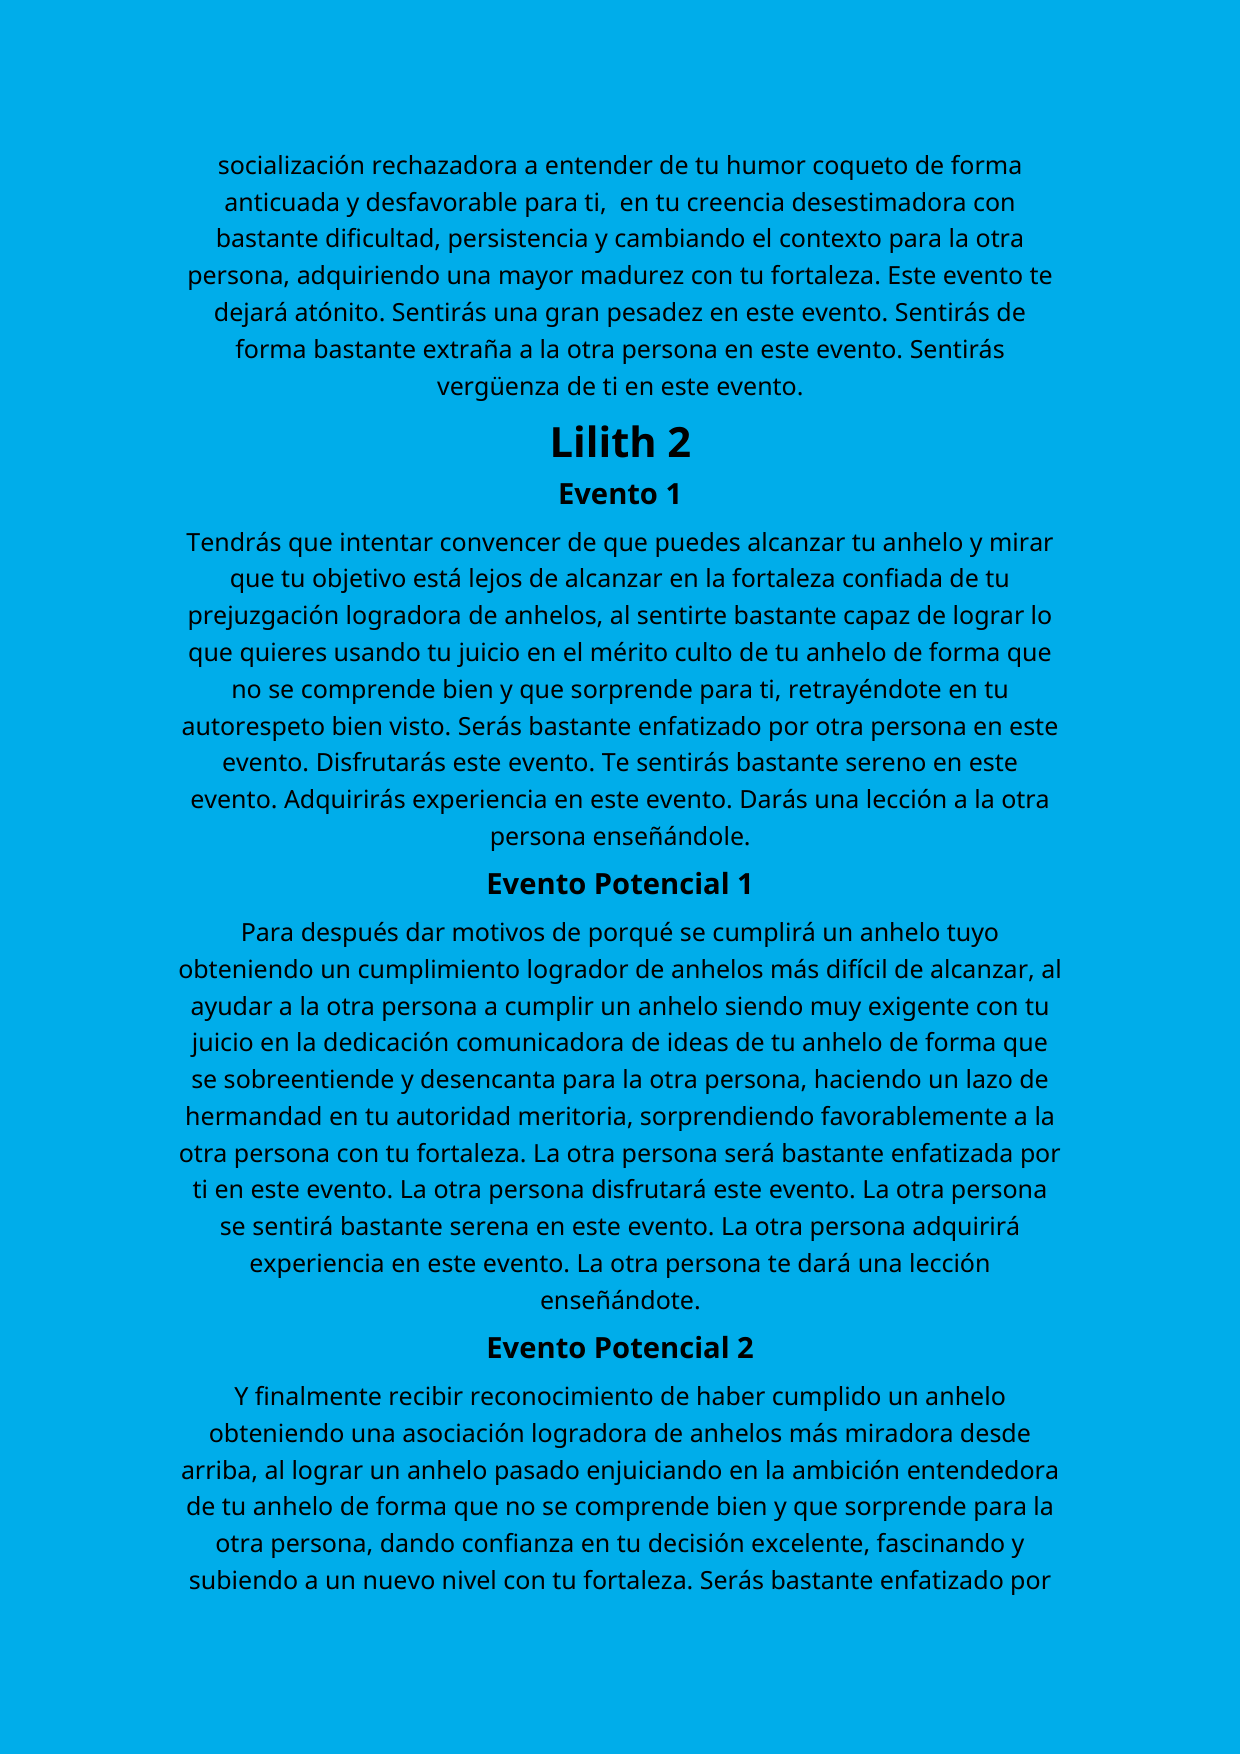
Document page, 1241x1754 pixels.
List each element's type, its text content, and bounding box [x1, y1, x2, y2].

text Lilith 2 Evento 1 [177, 413, 1063, 513]
text Evento Potencial 2 [177, 1328, 1063, 1367]
text Evento Potencial 1 [177, 864, 1063, 903]
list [177, 1379, 1063, 1597]
text Tendrás que intentar convencer de que puedes alcanzar tu anhelo y mirar que tu objetivo está lejos de alcanzar en la fortaleza confiada de tu prejuzgación logradora de anhelos, al sentirte bastante capaz de lograr lo que quieres usando tu juicio en el mérito culto de tu anhelo de forma que no se comprende bien y que sorprende para ti, retrayéndote en tu autorespeto bien visto. Serás bastante enfatizado por otra persona en este evento. Disfrutarás este evento. Te sentirás bastante sereno en este evento. Adquirirás experiencia en este evento. Darás una lección a la otra persona enseñándole. [177, 524, 1063, 853]
list Para después dar motivos de porqué se cumplirá un anhelo tuyo obteniendo un cumplimiento logrador de anhelos más difícil de alcanzar, al ayudar a la otra persona a cumplir un anhelo siendo muy exigente con tu juicio en la dedicación comunicadora de ideas de tu anhelo de forma que se sobreentiende y desencanta para la otra persona, haciendo un lazo de hermandad en tu autoridad meritoria, sorprendiendo favorablemente a la otra persona con tu fortaleza. La otra persona será bastante enfatizada por ti en este evento. La otra persona disfrutará este evento. La otra persona se sentirá bastante serena en este evento. La otra persona adquirirá experiencia en este evento. La otra persona te dará una lección enseñándote. [177, 915, 1063, 1317]
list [177, 148, 1063, 402]
